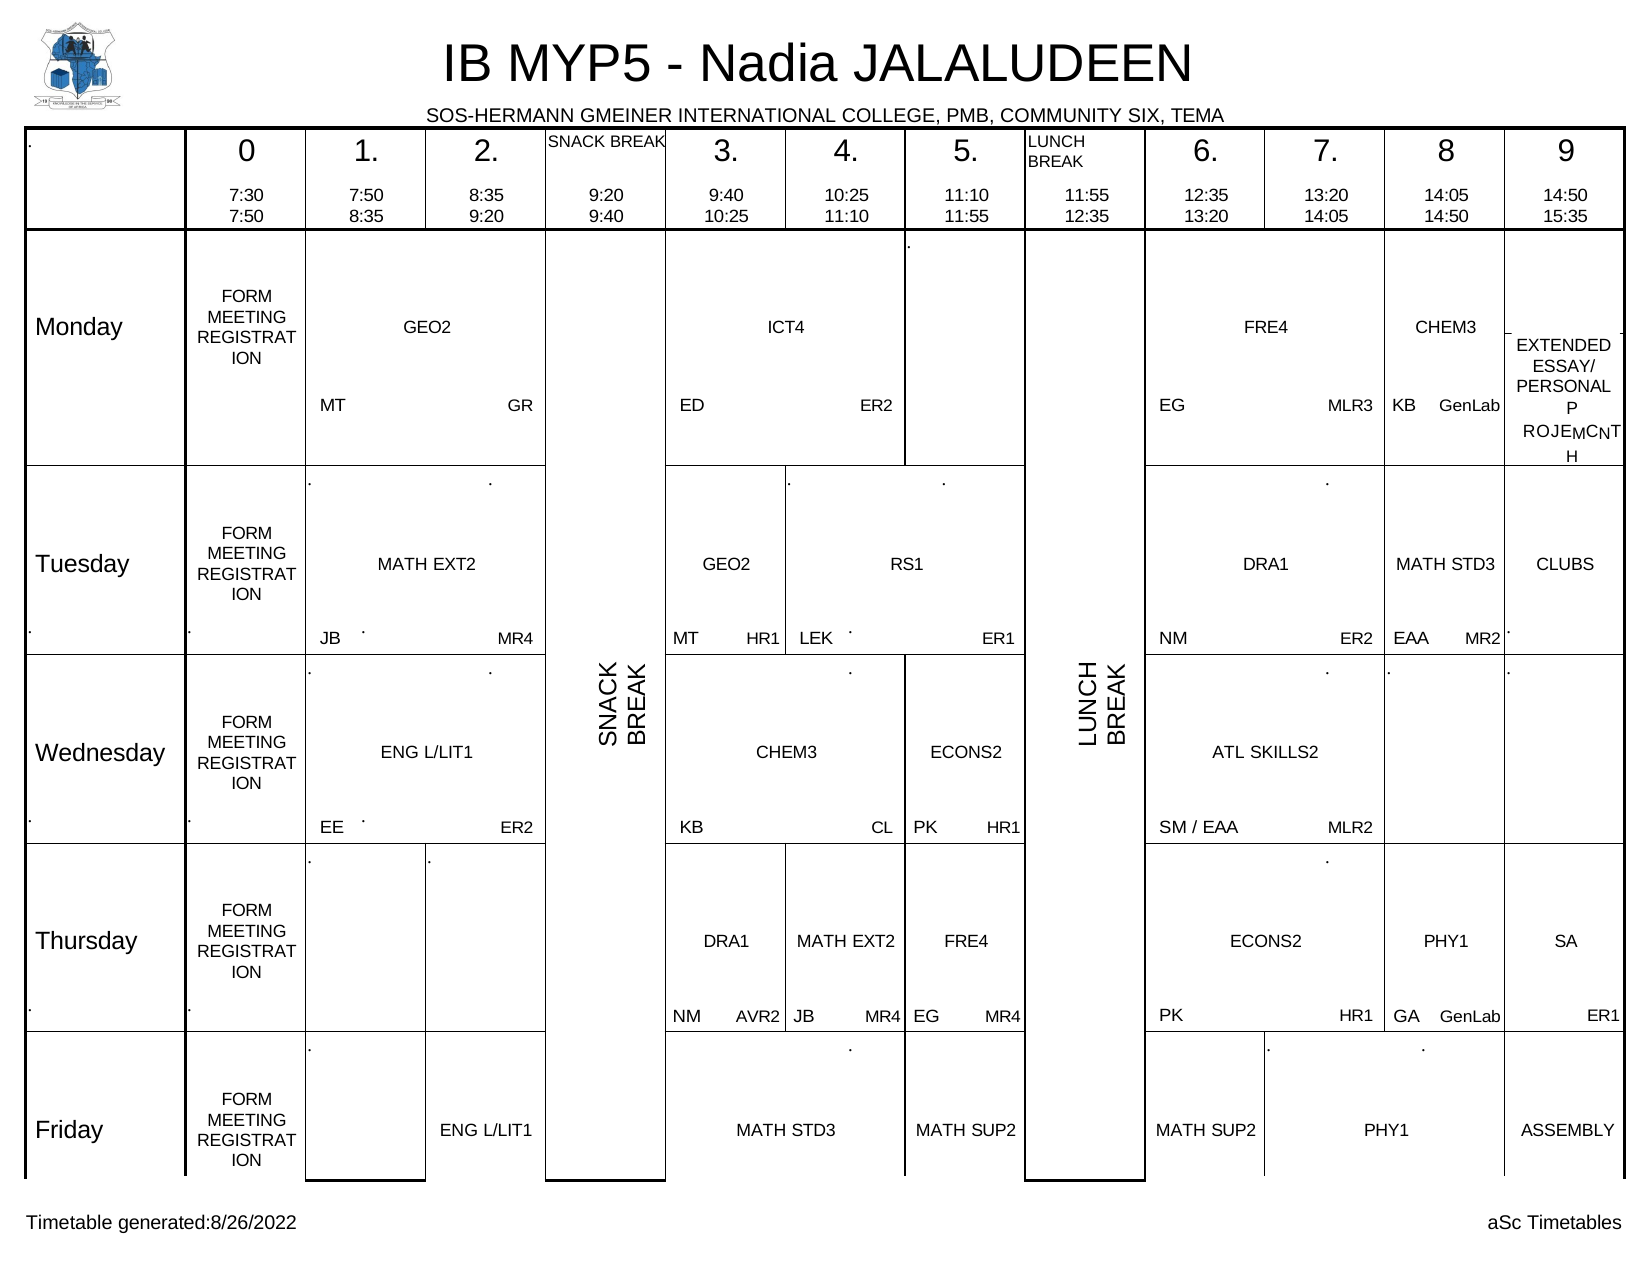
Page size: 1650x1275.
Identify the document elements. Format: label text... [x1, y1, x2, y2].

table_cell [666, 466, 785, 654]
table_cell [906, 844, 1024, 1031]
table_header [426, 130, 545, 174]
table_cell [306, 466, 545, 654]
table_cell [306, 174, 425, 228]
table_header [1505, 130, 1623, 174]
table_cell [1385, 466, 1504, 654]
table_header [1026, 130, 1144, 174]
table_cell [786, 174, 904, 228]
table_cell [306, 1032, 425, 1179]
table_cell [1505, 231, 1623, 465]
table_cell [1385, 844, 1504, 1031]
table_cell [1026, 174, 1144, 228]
subtitle IB MYP5 - Nadia JALALUDEEN [224, 32, 1412, 93]
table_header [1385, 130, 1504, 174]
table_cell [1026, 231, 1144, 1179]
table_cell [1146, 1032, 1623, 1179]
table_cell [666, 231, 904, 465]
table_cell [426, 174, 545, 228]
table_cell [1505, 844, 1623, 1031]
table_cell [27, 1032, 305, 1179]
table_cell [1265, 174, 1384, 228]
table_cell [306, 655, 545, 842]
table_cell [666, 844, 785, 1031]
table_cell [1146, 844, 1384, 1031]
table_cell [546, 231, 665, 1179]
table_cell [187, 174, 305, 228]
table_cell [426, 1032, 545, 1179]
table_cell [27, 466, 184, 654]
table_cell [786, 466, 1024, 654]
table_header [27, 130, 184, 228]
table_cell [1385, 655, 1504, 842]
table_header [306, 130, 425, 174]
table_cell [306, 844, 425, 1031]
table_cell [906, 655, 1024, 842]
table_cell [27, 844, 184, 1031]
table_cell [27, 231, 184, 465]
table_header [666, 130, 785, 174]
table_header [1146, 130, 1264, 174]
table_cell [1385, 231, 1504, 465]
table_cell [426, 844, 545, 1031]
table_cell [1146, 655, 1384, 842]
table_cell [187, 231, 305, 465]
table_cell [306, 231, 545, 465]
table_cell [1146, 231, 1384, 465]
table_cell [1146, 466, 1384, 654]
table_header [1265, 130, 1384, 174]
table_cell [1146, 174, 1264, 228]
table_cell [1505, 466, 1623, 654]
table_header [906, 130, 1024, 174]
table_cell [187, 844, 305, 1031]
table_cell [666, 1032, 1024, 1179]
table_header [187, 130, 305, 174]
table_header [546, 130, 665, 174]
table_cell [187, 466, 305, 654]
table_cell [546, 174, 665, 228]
text SOS-HERMANN GMEINER INTERNATIONAL COLLEGE, PMB, COMMUNITY SIX, TEMA [225, 104, 1425, 126]
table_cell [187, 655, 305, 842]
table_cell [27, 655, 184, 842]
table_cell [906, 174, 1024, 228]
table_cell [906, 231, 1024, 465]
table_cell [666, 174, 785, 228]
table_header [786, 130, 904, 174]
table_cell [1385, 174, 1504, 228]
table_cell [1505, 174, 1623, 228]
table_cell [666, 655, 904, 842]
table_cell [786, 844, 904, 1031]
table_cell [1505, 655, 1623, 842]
picture [33, 21, 124, 111]
